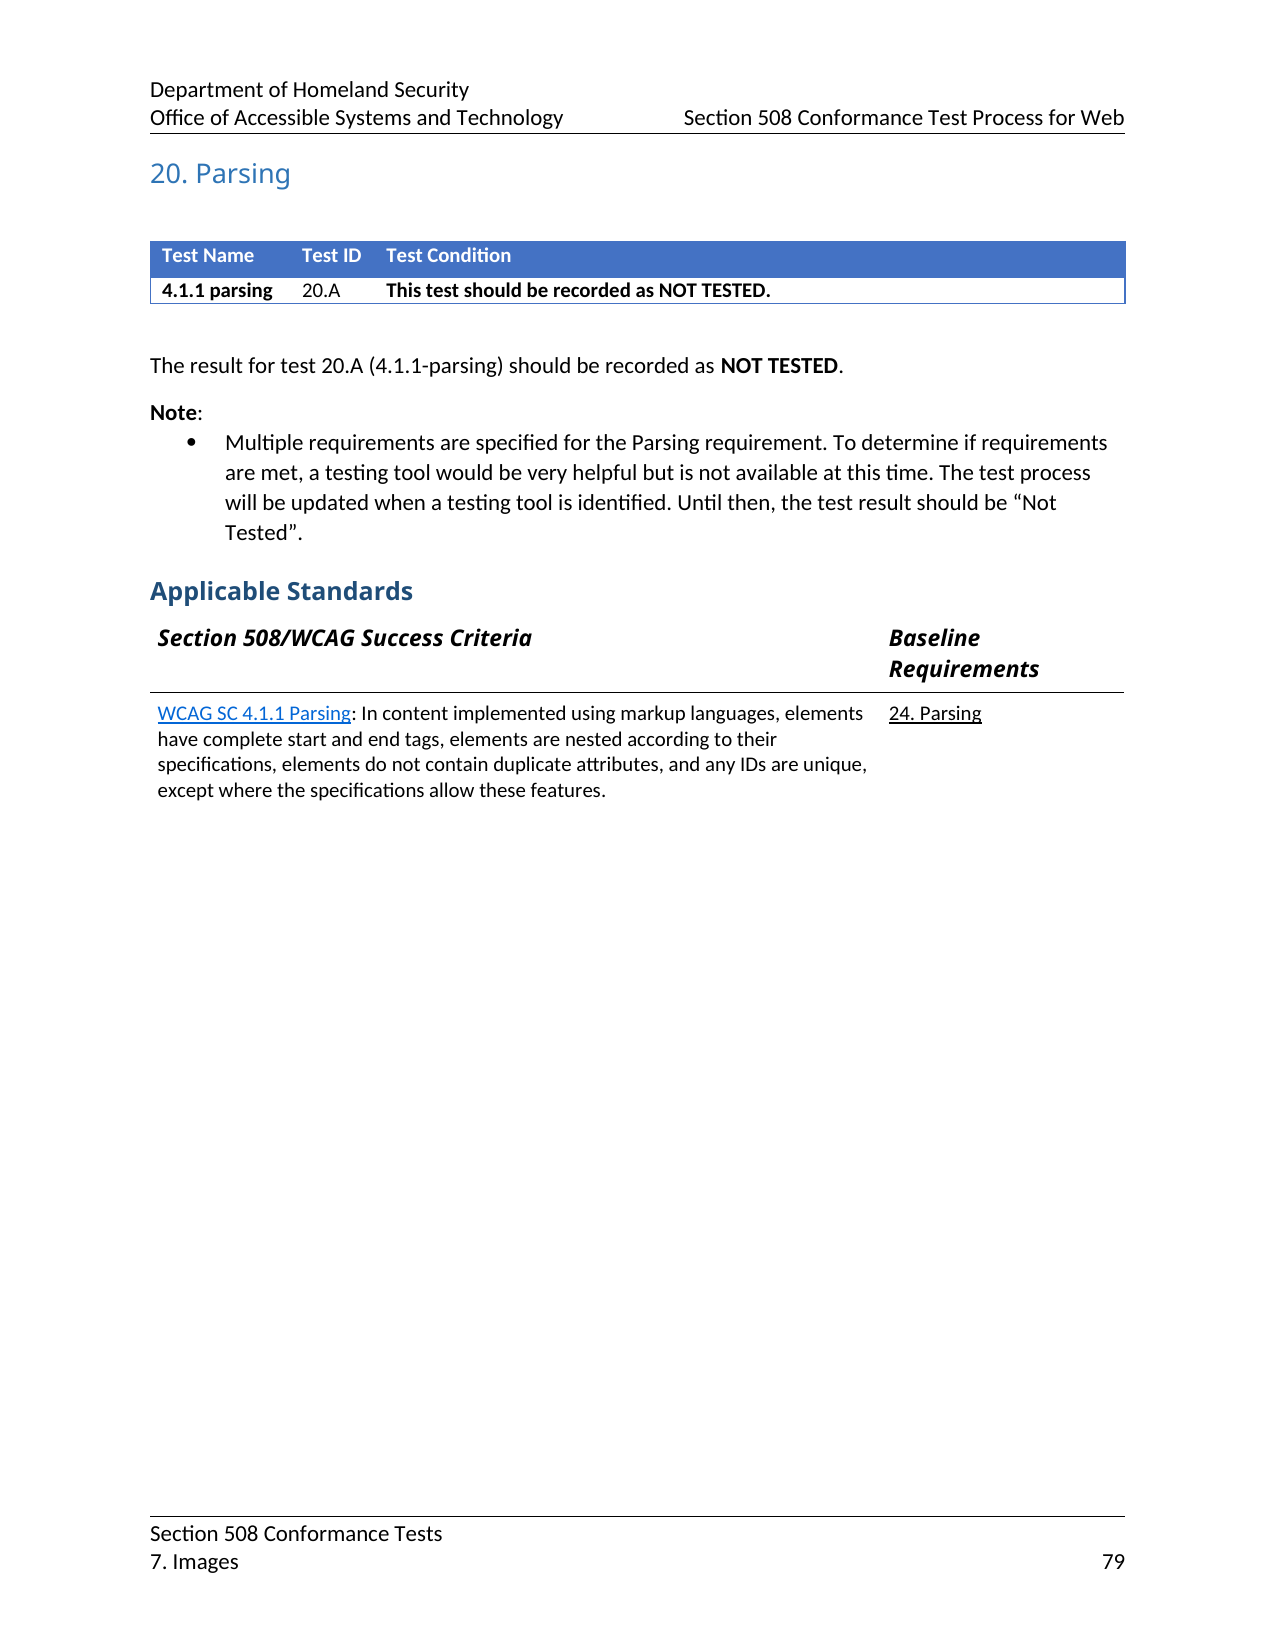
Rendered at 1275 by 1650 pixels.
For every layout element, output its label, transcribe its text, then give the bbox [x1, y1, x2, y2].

text Note: [150, 398, 1125, 426]
table_header Baseline Requirements [881, 610, 1124, 692]
text The result for test 20.A (4.1.1-parsing) should be recorded as NOT TESTED. [150, 351, 1125, 379]
table_cell 4.1.1 parsing [151, 278, 291, 303]
table_header Test Condition [375, 242, 1124, 276]
subtitle 20. Parsing [150, 154, 1125, 191]
table_header Test Name [151, 242, 291, 276]
table_cell 20.A [291, 278, 375, 303]
list Multiple requirements are specified for the Parsing requirement. To determine if requirements are met, a testing tool would be very helpful but is not available at this time. The test process will be updated when a testing tool is identified. Until then, the test result should be “Not Tested”. [187, 428, 1125, 546]
table_cell WCAG SC 4.1.1 Parsing: In content implemented using markup languages, elements have complete start and end tags, elements are nested according to their specifications, elements do not contain duplicate attributes, and any IDs are unique, except where the specifications allow these features. [150, 693, 881, 810]
table_cell This test should be recorded as NOT TESTED. [375, 278, 1124, 303]
subtitle Applicable Standards [150, 574, 1125, 608]
table_header Test ID [291, 242, 375, 276]
table_cell 24. Parsing [881, 693, 1124, 810]
table_header Section 508/WCAG Success Criteria [150, 610, 881, 692]
